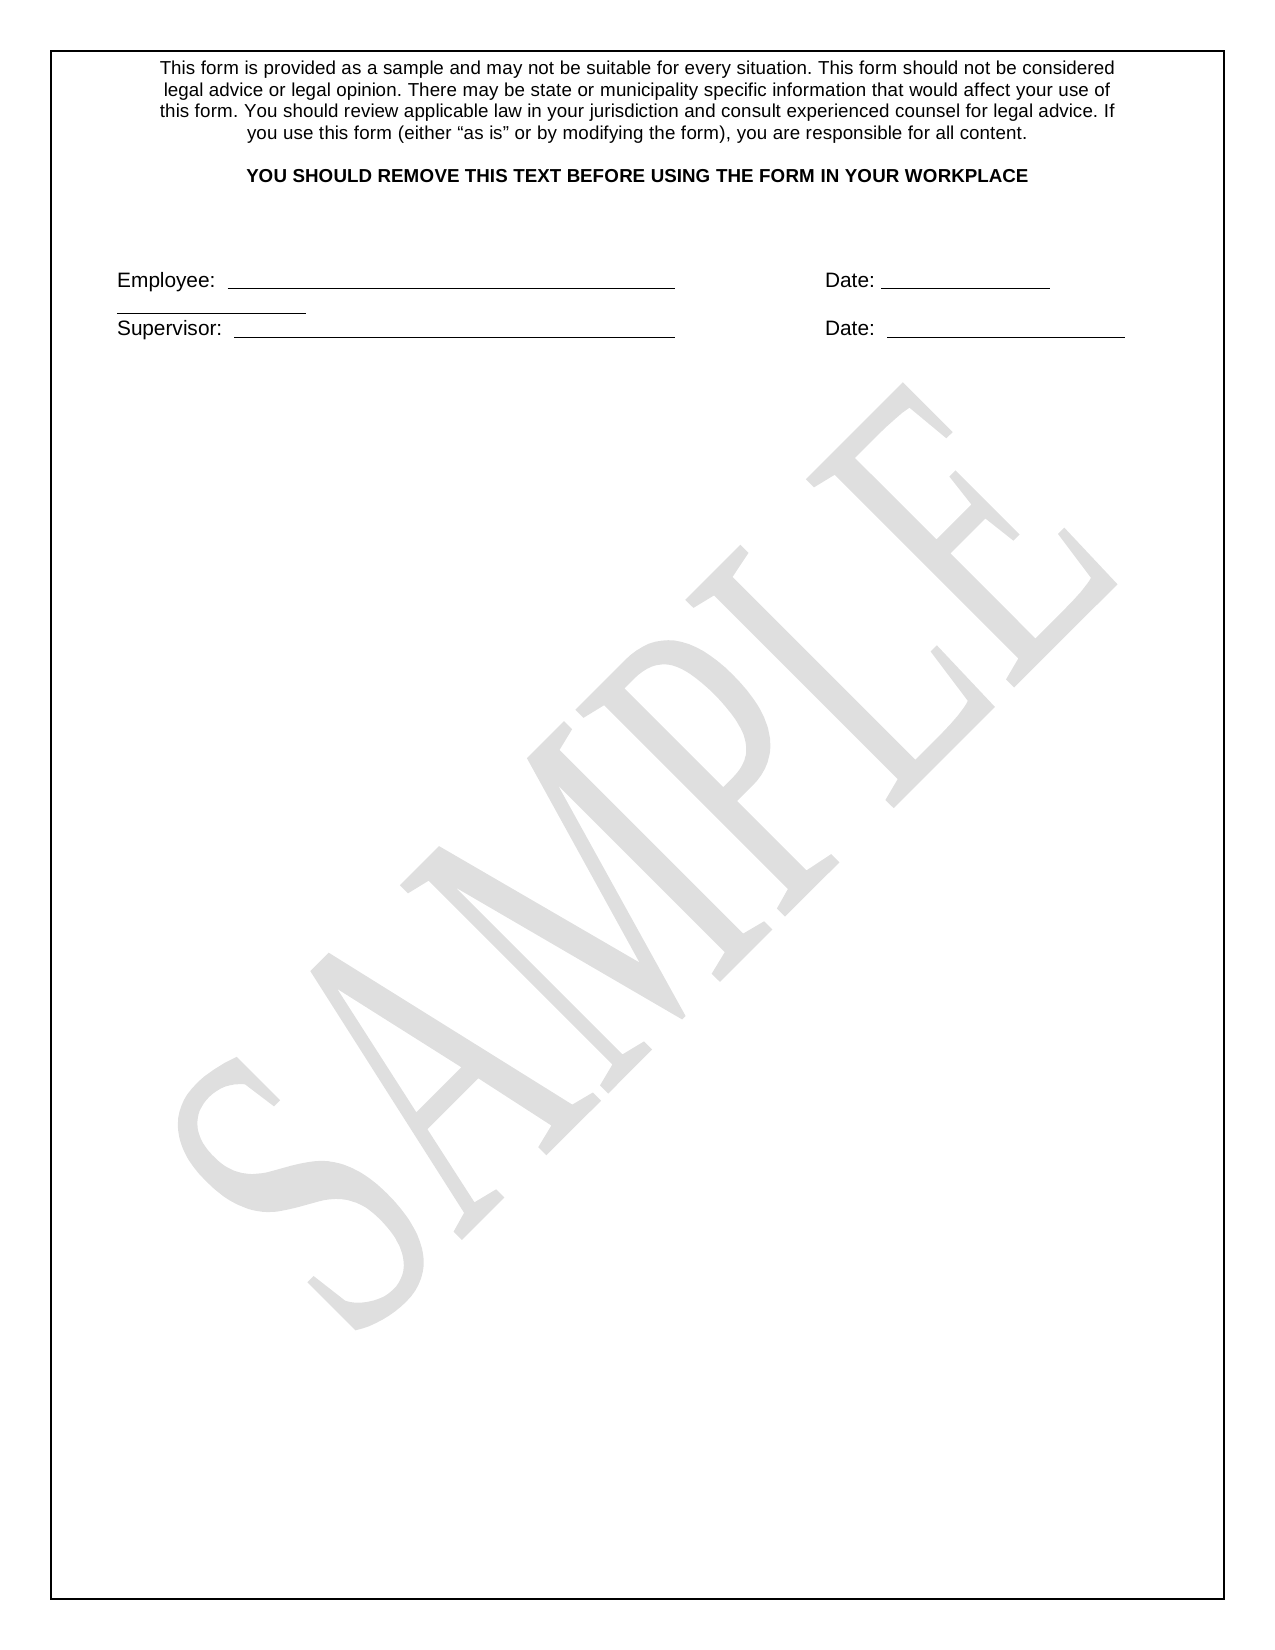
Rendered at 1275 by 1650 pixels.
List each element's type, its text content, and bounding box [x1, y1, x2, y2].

text Employee: Date: [117, 268, 1092, 316]
text Supervisor: Date: [117, 316, 1092, 340]
